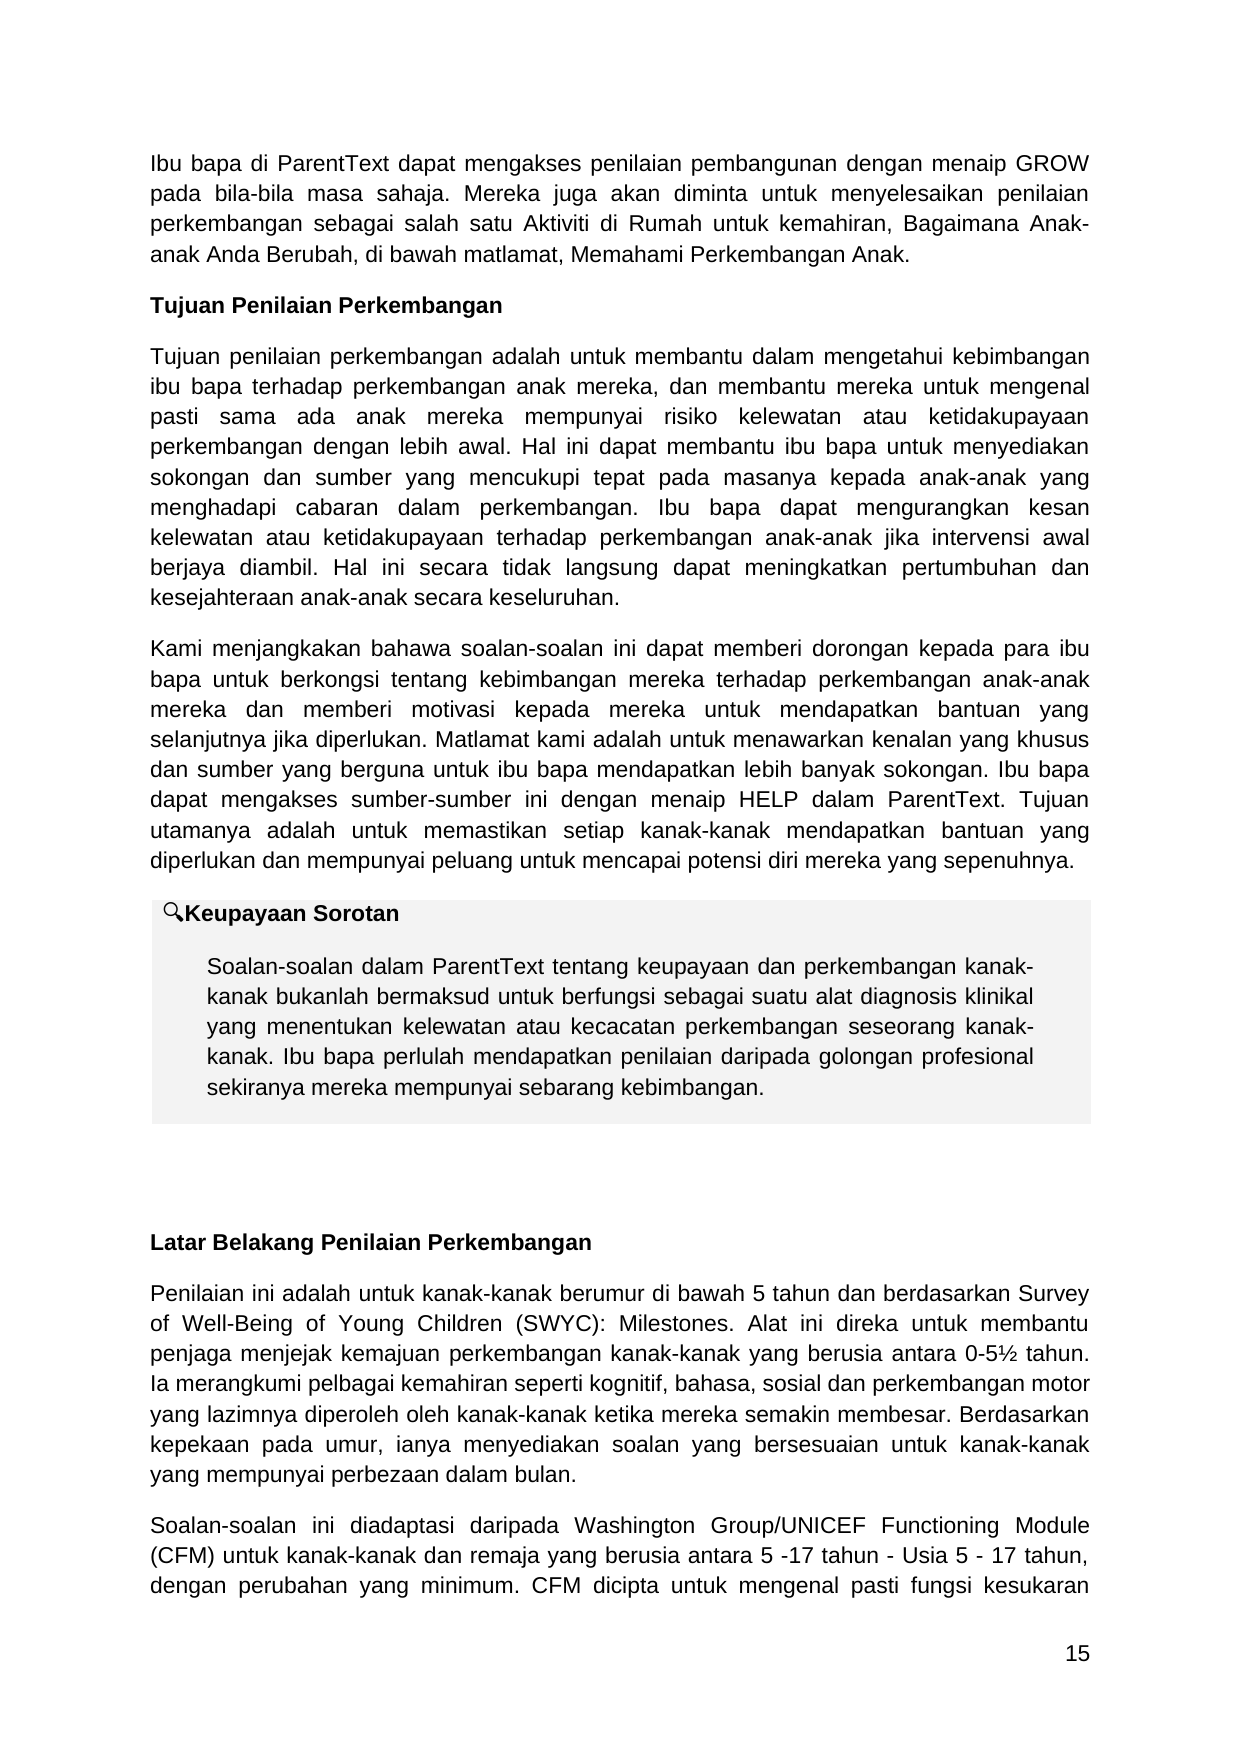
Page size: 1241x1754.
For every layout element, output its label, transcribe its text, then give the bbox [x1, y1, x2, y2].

text Penilaian ini adalah untuk kanak-kanak berumur di bawah 5 tahun dan berdasarkan Survey of Well-Being of Young Children (SWYC): Milestones. Alat ini direka untuk membantu penjaga menjejak kemajuan perkembangan kanak-kanak yang berusia antara 0-5½ tahun. Ia merangkumi pelbagai kemahiran seperti kognitif, bahasa, sosial dan perkembangan motor yang lazimnya diperoleh oleh kanak-kanak ketika mereka semakin membesar. Berdasarkan kepekaan pada umur, ianya menyediakan soalan yang bersesuaian untuk kanak-kanak yang mempunyai perbezaan dalam bulan. [150, 1280, 1090, 1487]
text Ibu bapa di ParentText dapat mengakses penilaian pembangunan dengan menaip GROW pada bila-bila masa sahaja. Mereka juga akan diminta untuk menyelesaikan penilaian perkembangan sebagai salah satu Aktiviti di Rumah untuk kemahiran, Bagaimana Anak-anak Anda Berubah, di bawah matlamat, Memahami Perkembangan Anak. [150, 150, 1090, 267]
text Tujuan Penilaian Perkembangan [150, 292, 1090, 318]
text Tujuan penilaian perkembangan adalah untuk membantu dalam mengetahui kebimbangan ibu bapa terhadap perkembangan anak mereka, dan membantu mereka untuk mengenal pasti sama ada anak mereka mempunyai risiko kelewatan atau ketidakupayaan perkembangan dengan lebih awal. Hal ini dapat membantu ibu bapa untuk menyediakan sokongan dan sumber yang mencukupi tepat pada masanya kepada anak-anak yang menghadapi cabaran dalam perkembangan. Ibu bapa dapat mengurangkan kesan kelewatan atau ketidakupayaan terhadap perkembangan anak-anak jika intervensi awal berjaya diambil. Hal ini secara tidak langsung dapat meningkatkan pertumbuhan dan kesejahteraan anak-anak secara keseluruhan. [150, 343, 1090, 611]
text Kami menjangkakan bahawa soalan-soalan ini dapat memberi dorongan kepada para ibu bapa untuk berkongsi tentang kebimbangan mereka terhadap perkembangan anak-anak mereka dan memberi motivasi kepada mereka untuk mendapatkan bantuan yang selanjutnya jika diperlukan. Matlamat kami adalah untuk menawarkan kenalan yang khusus dan sumber yang berguna untuk ibu bapa mendapatkan lebih banyak sokongan. Ibu bapa dapat mengakses sumber-sumber ini dengan menaip HELP dalam ParentText. Tujuan utamanya adalah untuk memastikan setiap kanak-kanak mendapatkan bantuan yang diperlukan dan mempunyai peluang untuk mencapai potensi diri mereka yang sepenuhnya. [150, 635, 1090, 873]
text Latar Belakang Penilaian Perkembangan [150, 1229, 1090, 1255]
table_header 🔍Keupayaan Sorotan Soalan-soalan dalam ParentText tentang keupayaan dan perkembangan kanak-kanak bukanlah bermaksud untuk berfungsi sebagai suatu alat diagnosis klinikal yang menentukan kelewatan atau kecacatan perkembangan seseorang kanak-kanak. Ibu bapa perlulah mendapatkan penilaian daripada golongan profesional sekiranya mereka mempunyai sebarang kebimbangan. [152, 900, 1091, 1124]
